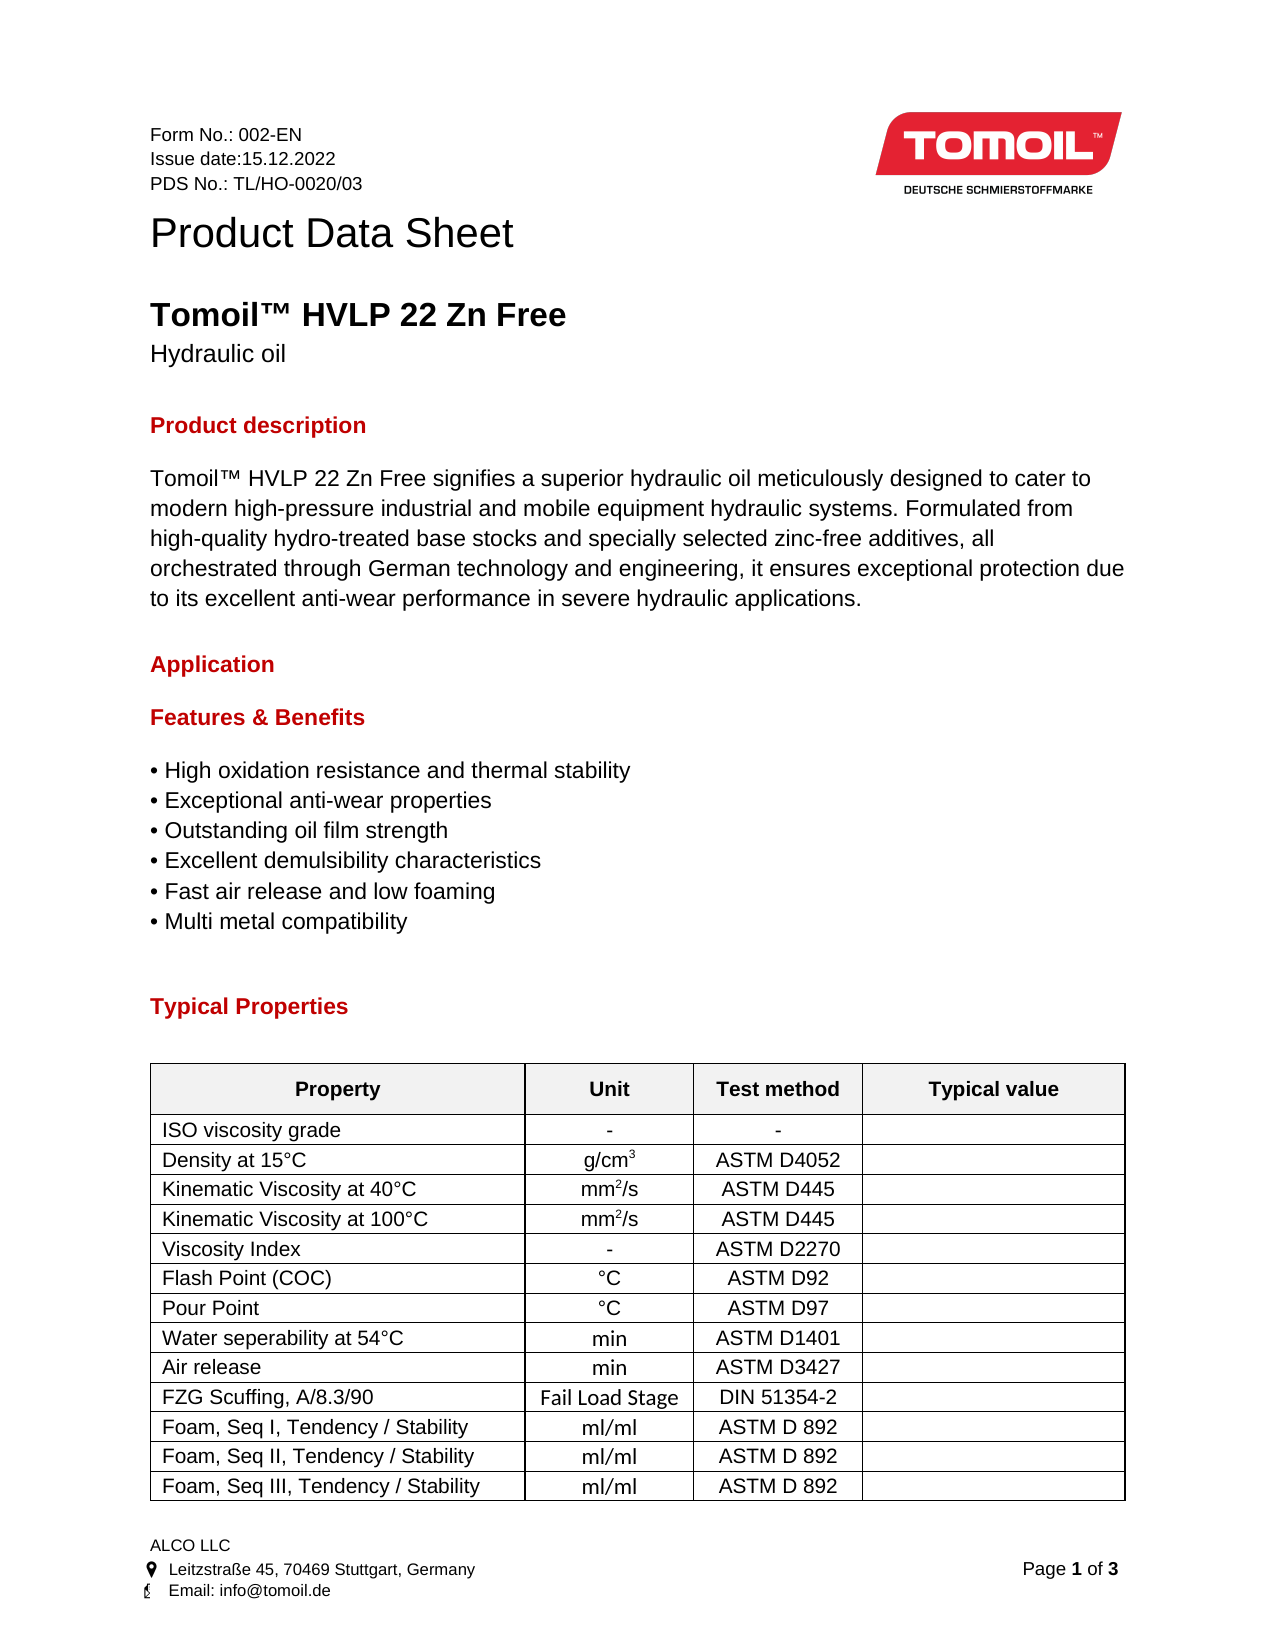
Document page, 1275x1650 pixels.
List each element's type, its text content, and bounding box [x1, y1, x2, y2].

table_cell Flash Point (COC) [151, 1264, 524, 1292]
table_cell [863, 1472, 1124, 1500]
text Features & Benefits [150, 704, 1125, 731]
table_cell Kinematic Viscosity at 100°C [151, 1205, 524, 1233]
table_cell - [694, 1115, 862, 1144]
table_cell DIN 51354-2 [694, 1383, 862, 1411]
table_cell [863, 1264, 1124, 1292]
table_cell ml/ml [526, 1442, 693, 1471]
table_cell Density at 15°C [151, 1145, 524, 1174]
text Typical Properties [150, 993, 1125, 1019]
table_cell ASTM D1401 [694, 1323, 862, 1352]
table_cell Water seperability at 54°C [151, 1323, 524, 1352]
table_cell [863, 1234, 1124, 1263]
table_cell [863, 1175, 1124, 1203]
table_cell [863, 1145, 1124, 1174]
table_header Test method [694, 1064, 862, 1114]
table_cell °C [526, 1264, 693, 1292]
table_cell FZG Scuffing, A/8.3/90 [151, 1383, 524, 1411]
table_cell ASTM D 892 [694, 1442, 862, 1471]
table_cell ASTM D445 [694, 1175, 862, 1203]
table_cell Foam, Seq III, Tendency / Stability [151, 1472, 524, 1500]
table_cell [863, 1353, 1124, 1382]
text Product Data Sheet [150, 209, 1125, 257]
table_cell ASTM D 892 [694, 1472, 862, 1500]
table_cell [863, 1294, 1124, 1322]
table_header Unit [526, 1064, 693, 1114]
table_header Property [151, 1064, 524, 1114]
table_cell Pour Point [151, 1294, 524, 1322]
table_cell Air release [151, 1353, 524, 1382]
table_cell min [526, 1353, 693, 1382]
table_cell ASTM D2270 [694, 1234, 862, 1263]
table_cell mm2/s [526, 1175, 693, 1203]
table_cell °C [526, 1294, 693, 1322]
table_cell ASTM D445 [694, 1205, 862, 1233]
table_cell [863, 1323, 1124, 1352]
text • High oxidation resistance and thermal stability • Exceptional anti-wear properties • Outstanding oil film strength • Excellent demulsibility characteristics • Fast air release and low foaming • Multi metal compatibility [150, 757, 1125, 934]
table_cell ISO viscosity grade [151, 1115, 524, 1144]
picture [871, 73, 1125, 209]
picture [141, 1558, 163, 1599]
table_cell - [526, 1115, 693, 1144]
table_cell [863, 1412, 1124, 1441]
table_cell [863, 1115, 1124, 1144]
table_cell Foam, Seq II, Tendency / Stability [151, 1442, 524, 1471]
text Product description [150, 412, 1125, 438]
table_header Typical value [863, 1064, 1124, 1114]
table_cell ASTM D4052 [694, 1145, 862, 1174]
table_cell Kinematic Viscosity at 40°C [151, 1175, 524, 1203]
table_cell ml/ml [526, 1412, 693, 1441]
table_cell ASTM D3427 [694, 1353, 862, 1382]
text Tomoil™ HVLP 22 Zn Free signifies a superior hydraulic oil meticulously designed to cater to modern high-pressure industrial and mobile equipment hydraulic systems. Formulated from high-quality hydro-treated base stocks and specially selected zinc-free additives, all orchestrated through German technology and engineering, it ensures exceptional protection due to its excellent anti-wear performance in severe hydraulic applications. [150, 464, 1125, 612]
table_cell mm2/s [526, 1205, 693, 1233]
table_cell Fail Load Stage [526, 1383, 693, 1411]
table_cell Viscosity Index [151, 1234, 524, 1263]
text Tomoil™ HVLP 22 Zn Free [150, 295, 1125, 333]
table_cell - [526, 1234, 693, 1263]
table_cell min [526, 1323, 693, 1352]
table_cell ml/ml [526, 1472, 693, 1500]
table_cell g/cm3 [526, 1145, 693, 1174]
table_cell ASTM D 892 [694, 1412, 862, 1441]
table_cell ASTM D92 [694, 1264, 862, 1292]
table_cell [863, 1205, 1124, 1233]
text Application [150, 651, 1125, 678]
table_cell Foam, Seq I, Tendency / Stability [151, 1412, 524, 1441]
table_cell [863, 1383, 1124, 1411]
table_cell ASTM D97 [694, 1294, 862, 1322]
text Hydraulic oil [150, 339, 1125, 368]
table_cell [863, 1442, 1124, 1471]
